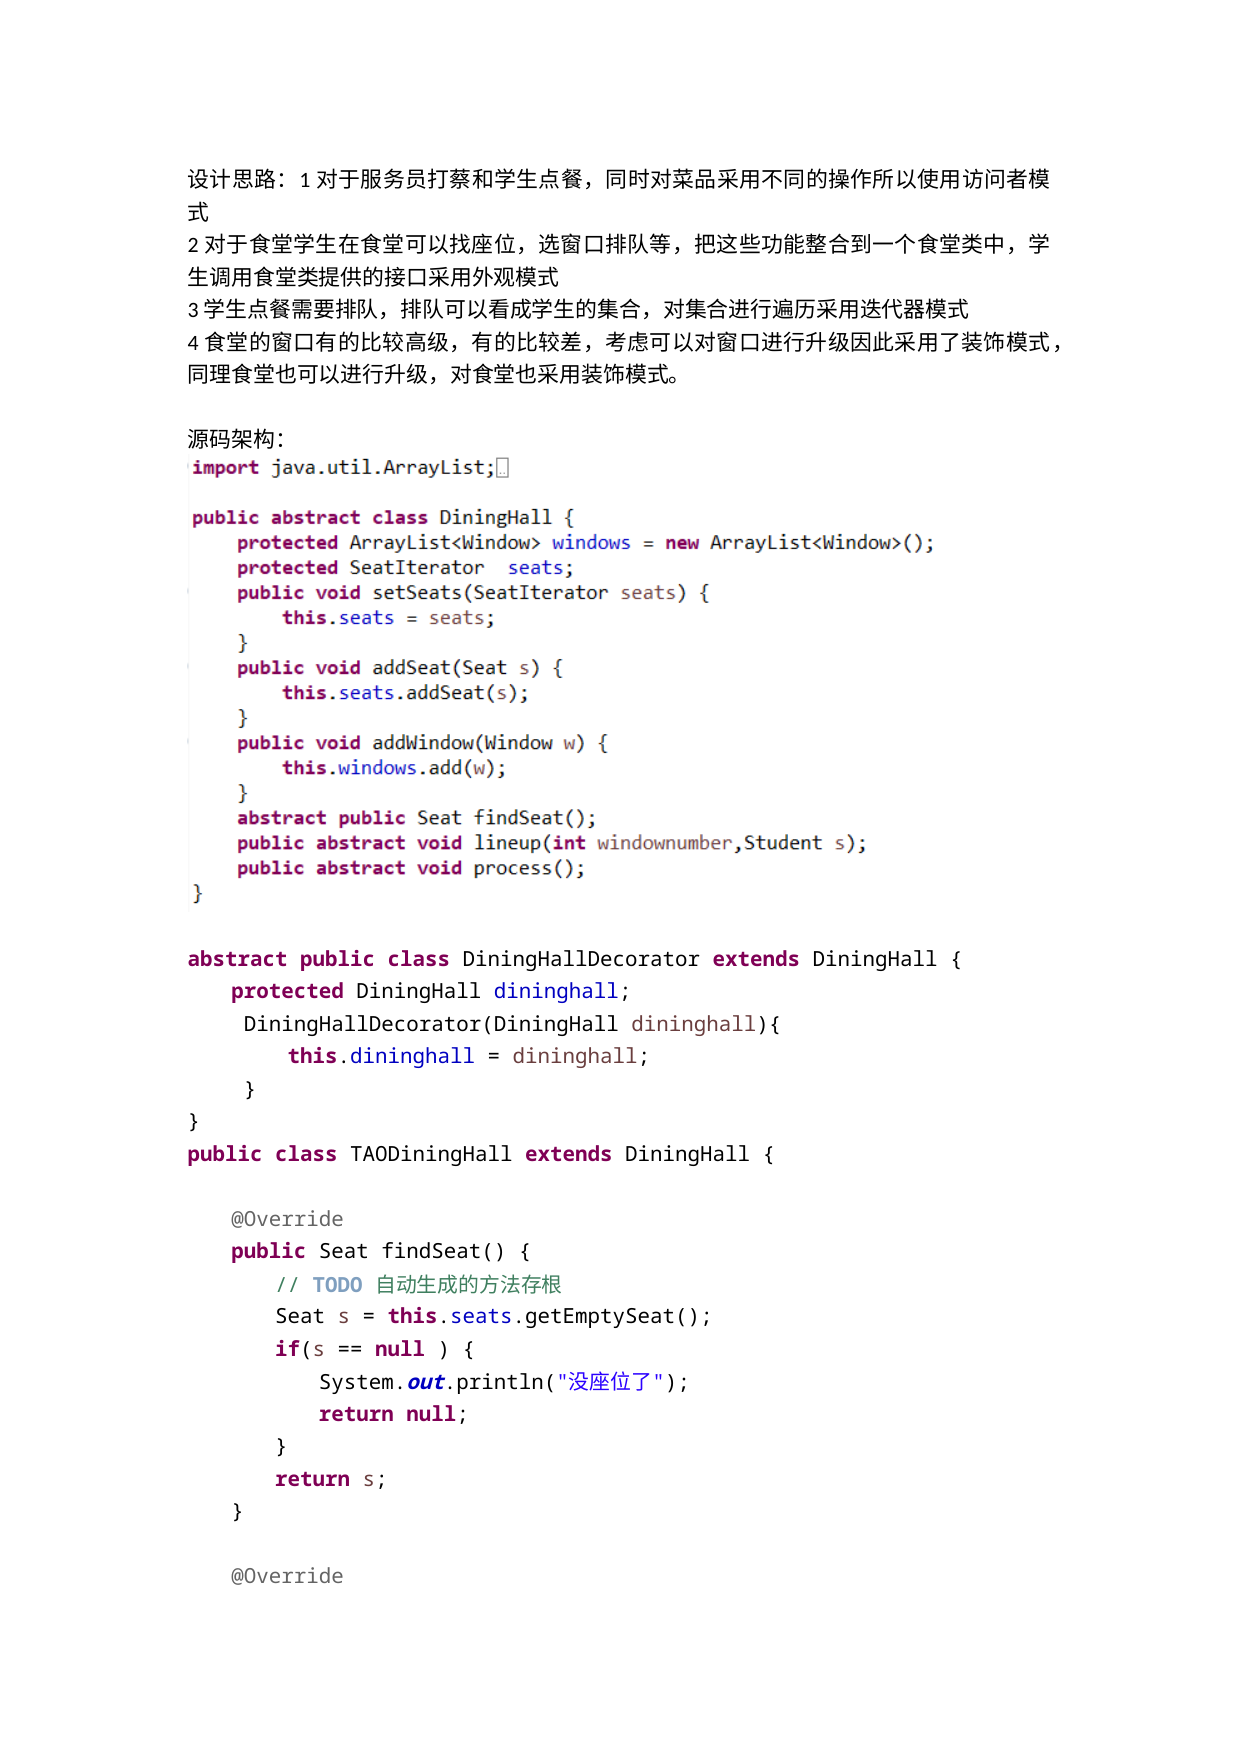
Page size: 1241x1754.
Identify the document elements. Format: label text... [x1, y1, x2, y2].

text 4 食堂的窗口有的比较高级，有的比较差，考虑可以对窗口进行升级因此采用了装饰模式，同理食堂也可以进行升级，对食堂也采用装饰模式。 [187, 324, 1053, 389]
text public class TAODiningHall extends DiningHall { [187, 1137, 1053, 1169]
text DiningHallDecorator(DiningHall dininghall){ [187, 1007, 1053, 1039]
text abstract public class DiningHallDecorator extends DiningHall { [187, 942, 1053, 974]
text if(s == null ) { [187, 1332, 1053, 1364]
text return s; [187, 1462, 1053, 1494]
text @Override [187, 1559, 1053, 1592]
text // TODO 自动生成的方法存根 [187, 1267, 1053, 1299]
text Seat s = this.seats.getEmptySeat(); [187, 1299, 1053, 1332]
text 设计思路：1 对于服务员打蔡和学生点餐，同时对菜品采用不同的操作所以使用访问者模式 [187, 162, 1053, 227]
text 3 学生点餐需要排队，排队可以看成学生的集合，对集合进行遍历采用迭代器模式 [187, 292, 1053, 324]
text 源码架构： [187, 422, 1053, 454]
text public Seat findSeat() { [187, 1234, 1053, 1267]
text 2 对于食堂学生在食堂可以找座位，选窗口排队等，把这些功能整合到一个食堂类中，学生调用食堂类提供的接口采用外观模式 [187, 227, 1053, 292]
text System.out.println("没座位了"); [187, 1364, 1053, 1397]
text return null; [187, 1397, 1053, 1429]
text @Override [187, 1202, 1053, 1234]
text } [187, 1429, 1053, 1462]
text } [187, 1494, 1053, 1527]
picture [187, 454, 967, 912]
text protected DiningHall dininghall; [187, 974, 1053, 1007]
text this.dininghall = dininghall; [187, 1039, 1053, 1072]
text } [187, 1104, 1053, 1137]
text } [187, 1072, 1053, 1104]
